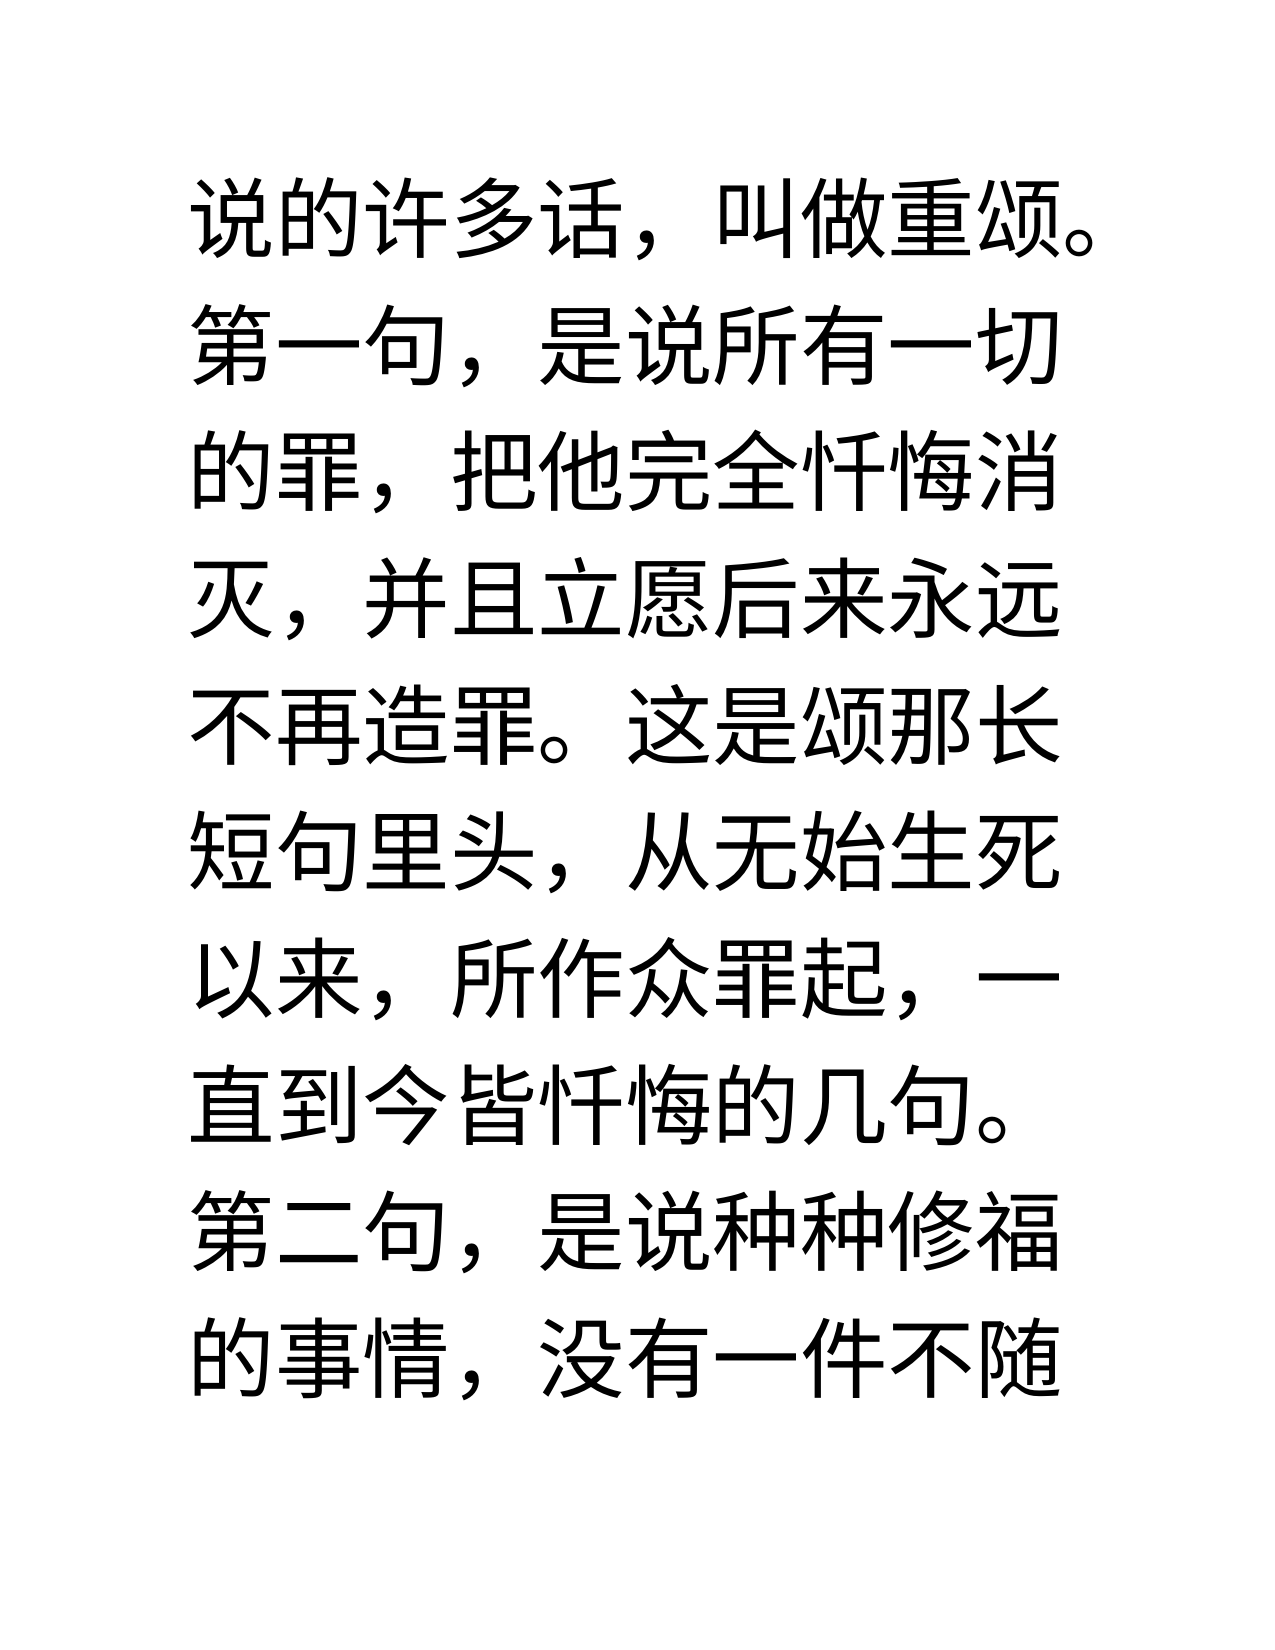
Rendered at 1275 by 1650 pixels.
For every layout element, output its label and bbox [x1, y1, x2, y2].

text [187, 150, 1087, 1417]
